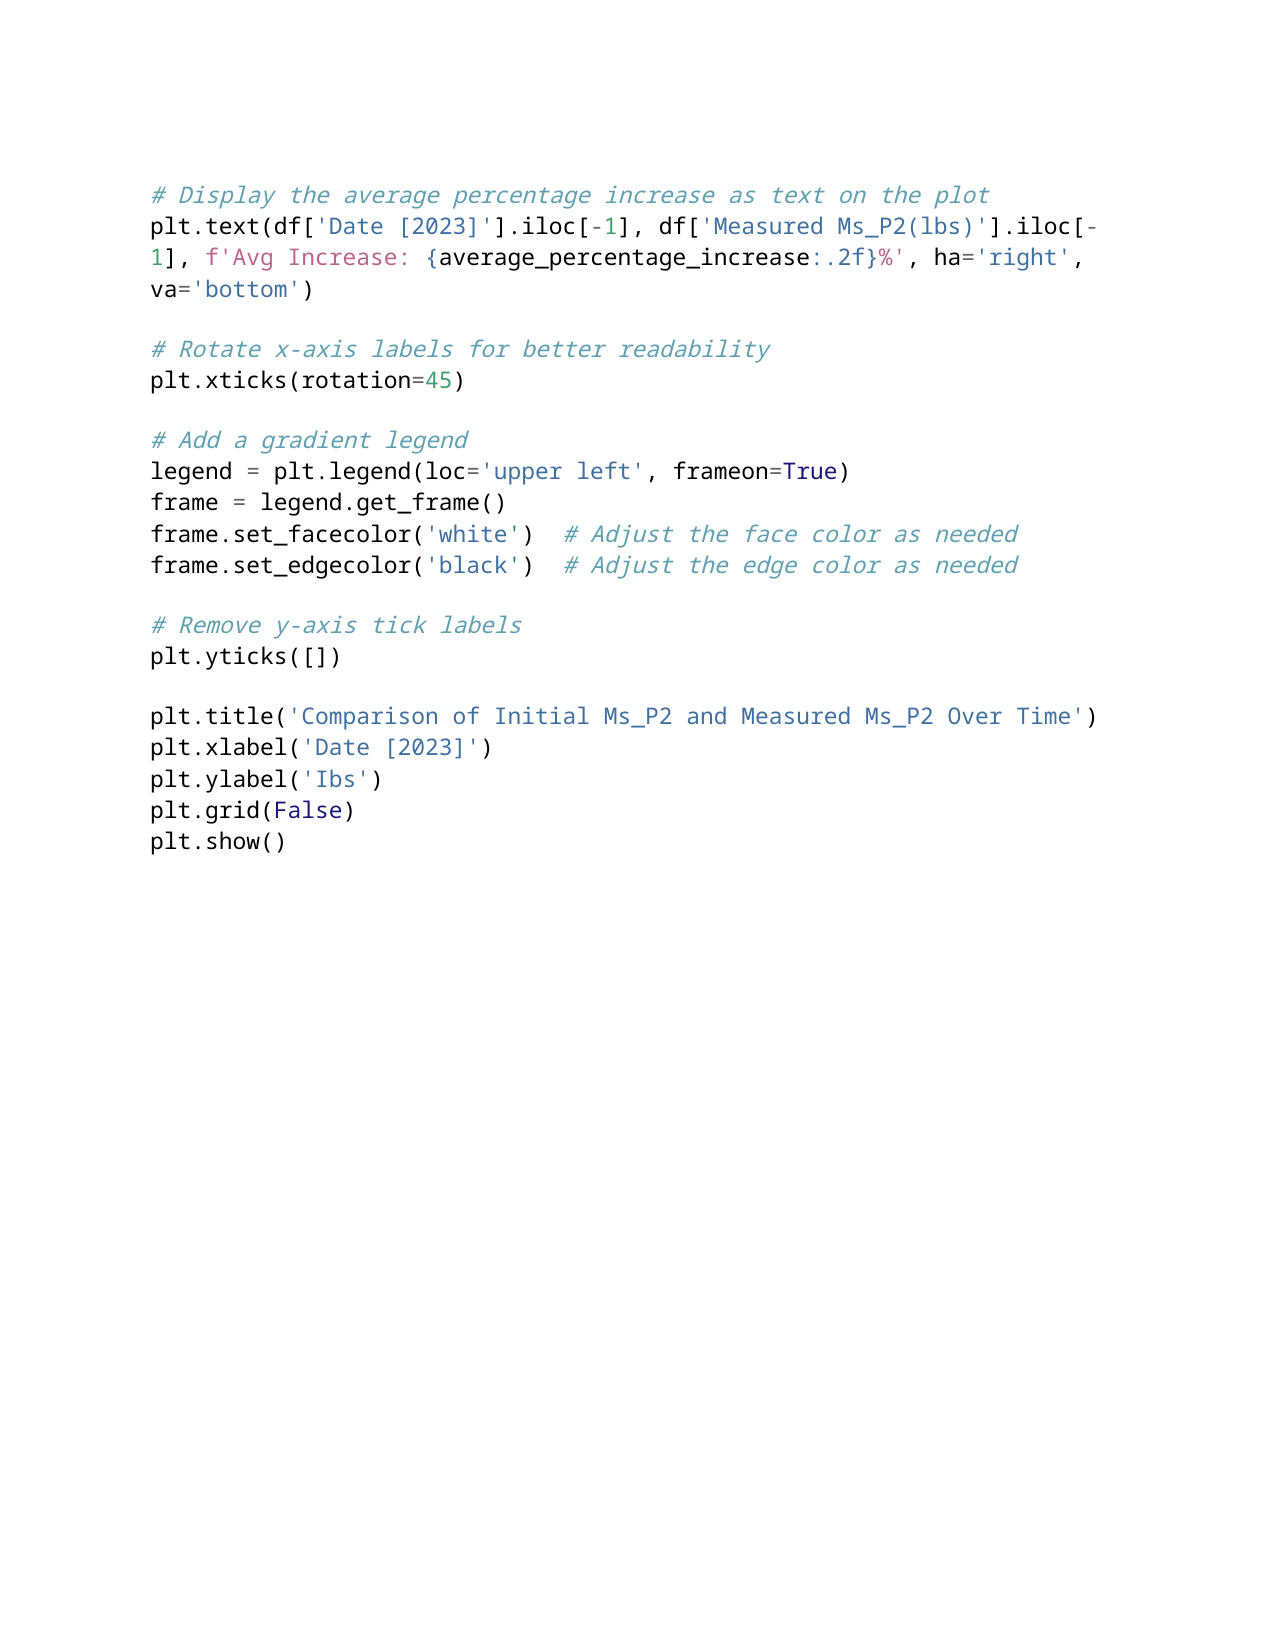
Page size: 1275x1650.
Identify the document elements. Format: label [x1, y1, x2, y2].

text [150, 150, 1125, 856]
